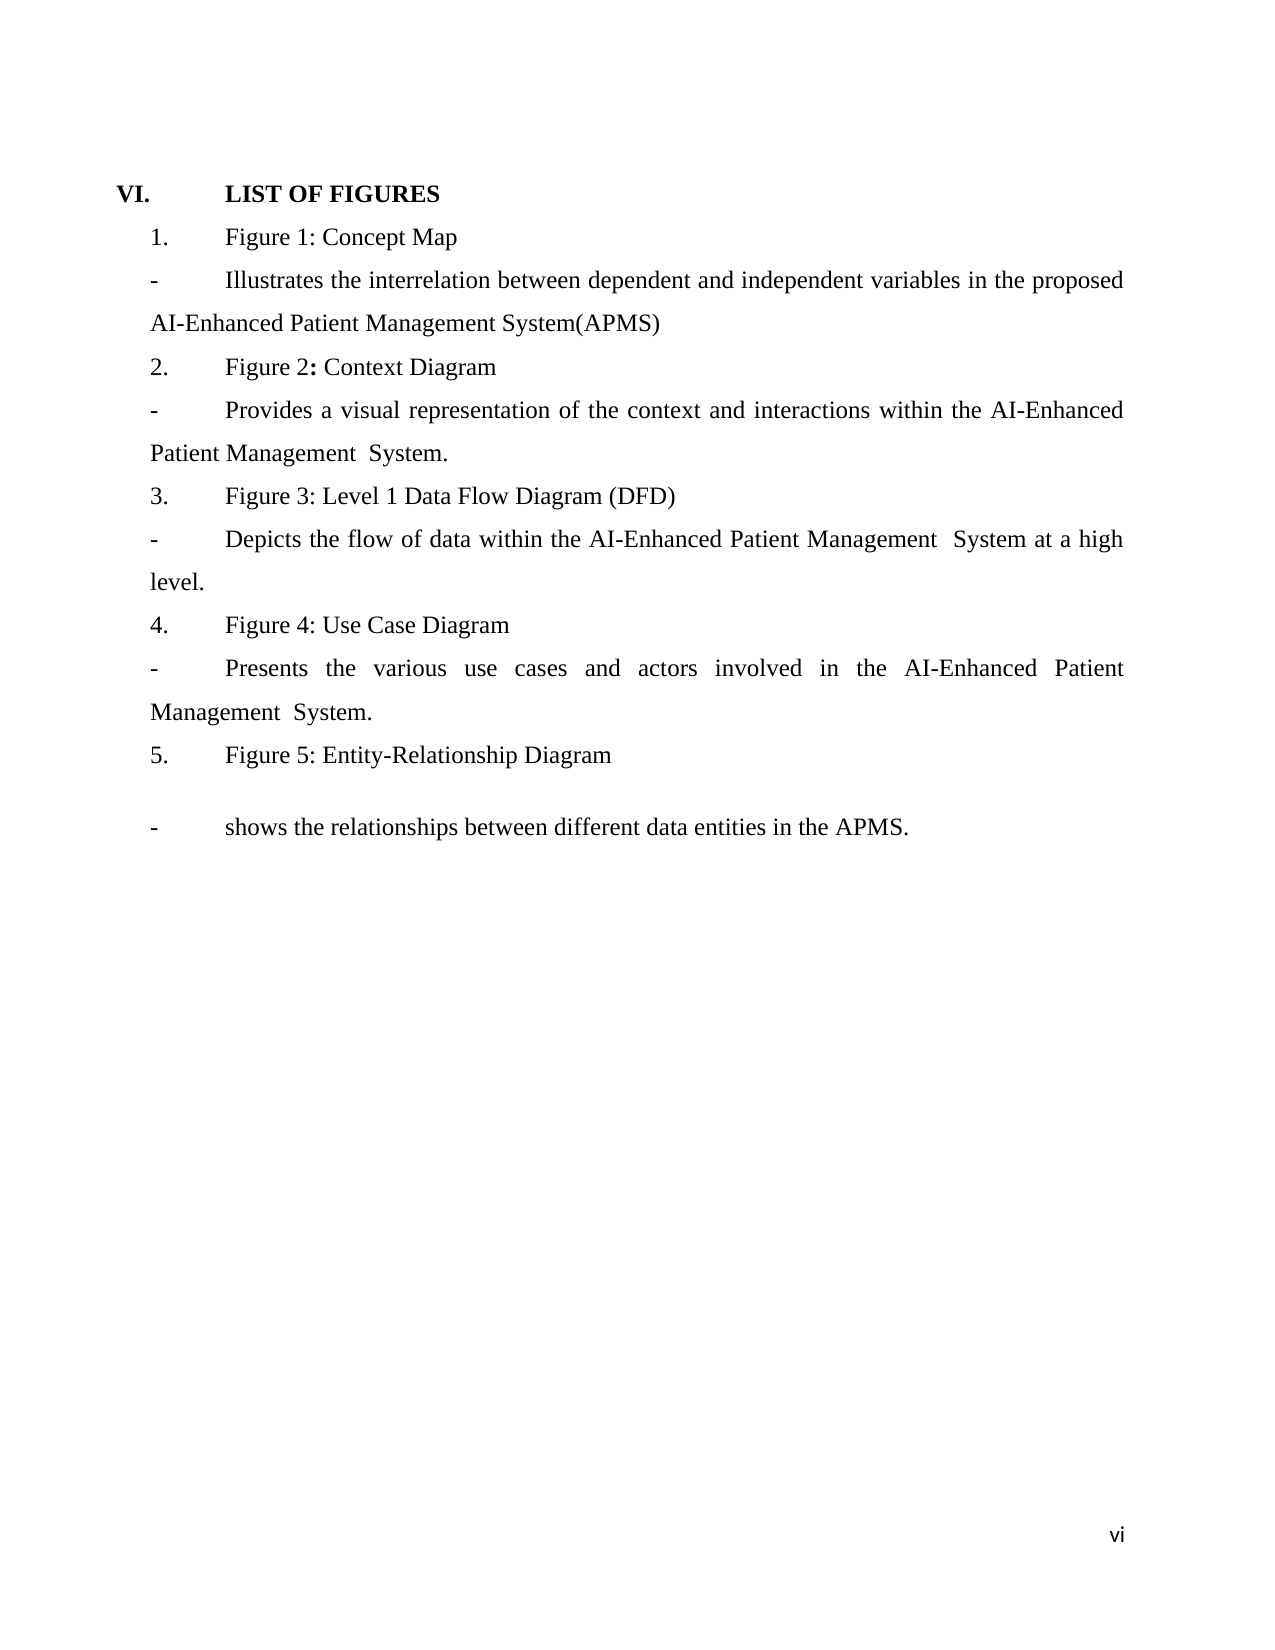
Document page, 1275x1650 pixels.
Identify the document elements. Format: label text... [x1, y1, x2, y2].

list Figure 5: Entity-Relationship Diagram [150, 740, 1125, 768]
list LIST OF FIGURES [150, 179, 1125, 208]
list Figure 3: Level 1 Data Flow Diagram (DFD) [150, 481, 1125, 510]
list Provides a visual representation of the context and interactions within the AI-Enhanced Patient Management System. [150, 395, 1125, 467]
list Depicts the flow of data within the AI-Enhanced Patient Management System at a high level. [150, 524, 1125, 596]
list Figure 4: Use Case Diagram [150, 610, 1125, 639]
list Presents the various use cases and actors involved in the AI-Enhanced Patient Management System. [150, 653, 1125, 725]
list Figure 1: Concept Map [150, 222, 1125, 251]
list shows the relationships between different data entities in the APMS. [150, 812, 1125, 841]
list Illustrates the interrelation between dependent and independent variables in the proposed AI-Enhanced Patient Management System(APMS) [150, 265, 1125, 337]
